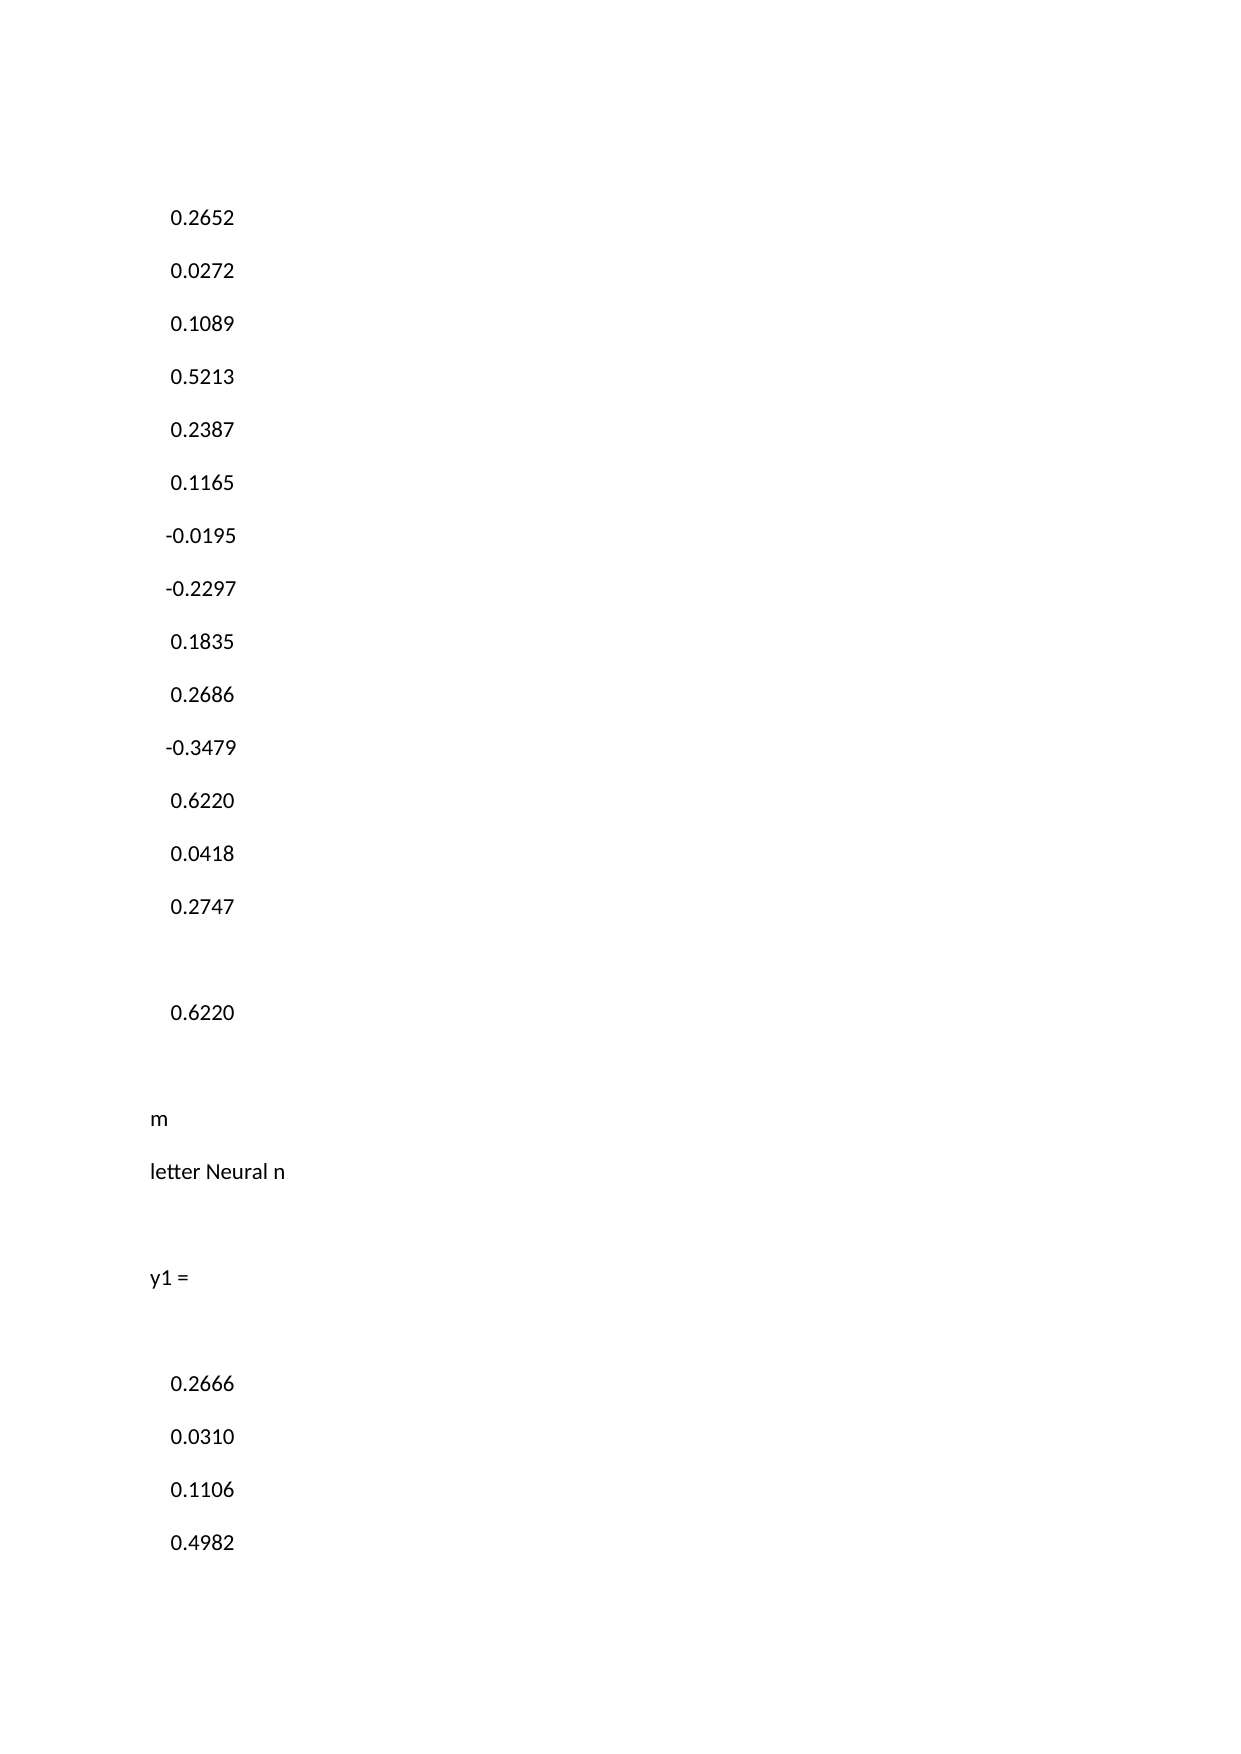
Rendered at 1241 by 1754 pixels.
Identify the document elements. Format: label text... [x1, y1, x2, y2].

text 0.0418 [150, 839, 1090, 867]
text y1 = [150, 1263, 1090, 1291]
text 0.2652 [150, 203, 1090, 231]
text 0.2747 [150, 892, 1090, 920]
text 0.1089 [150, 309, 1090, 337]
text 0.5213 [150, 362, 1090, 390]
text 0.2666 [150, 1369, 1090, 1397]
text 0.2686 [150, 680, 1090, 708]
text 0.0310 [150, 1422, 1090, 1451]
text -0.0195 [150, 521, 1090, 549]
text m [150, 1104, 1090, 1132]
text 0.1106 [150, 1476, 1090, 1503]
text 0.6220 [150, 786, 1090, 814]
text -0.3479 [150, 733, 1090, 761]
text 0.0272 [150, 256, 1090, 284]
text 0.4982 [150, 1528, 1090, 1557]
text letter Neural n [150, 1157, 1090, 1185]
text 0.6220 [150, 998, 1090, 1026]
text -0.2297 [150, 574, 1090, 602]
text 0.2387 [150, 415, 1090, 443]
text 0.1165 [150, 468, 1090, 496]
text 0.1835 [150, 627, 1090, 655]
